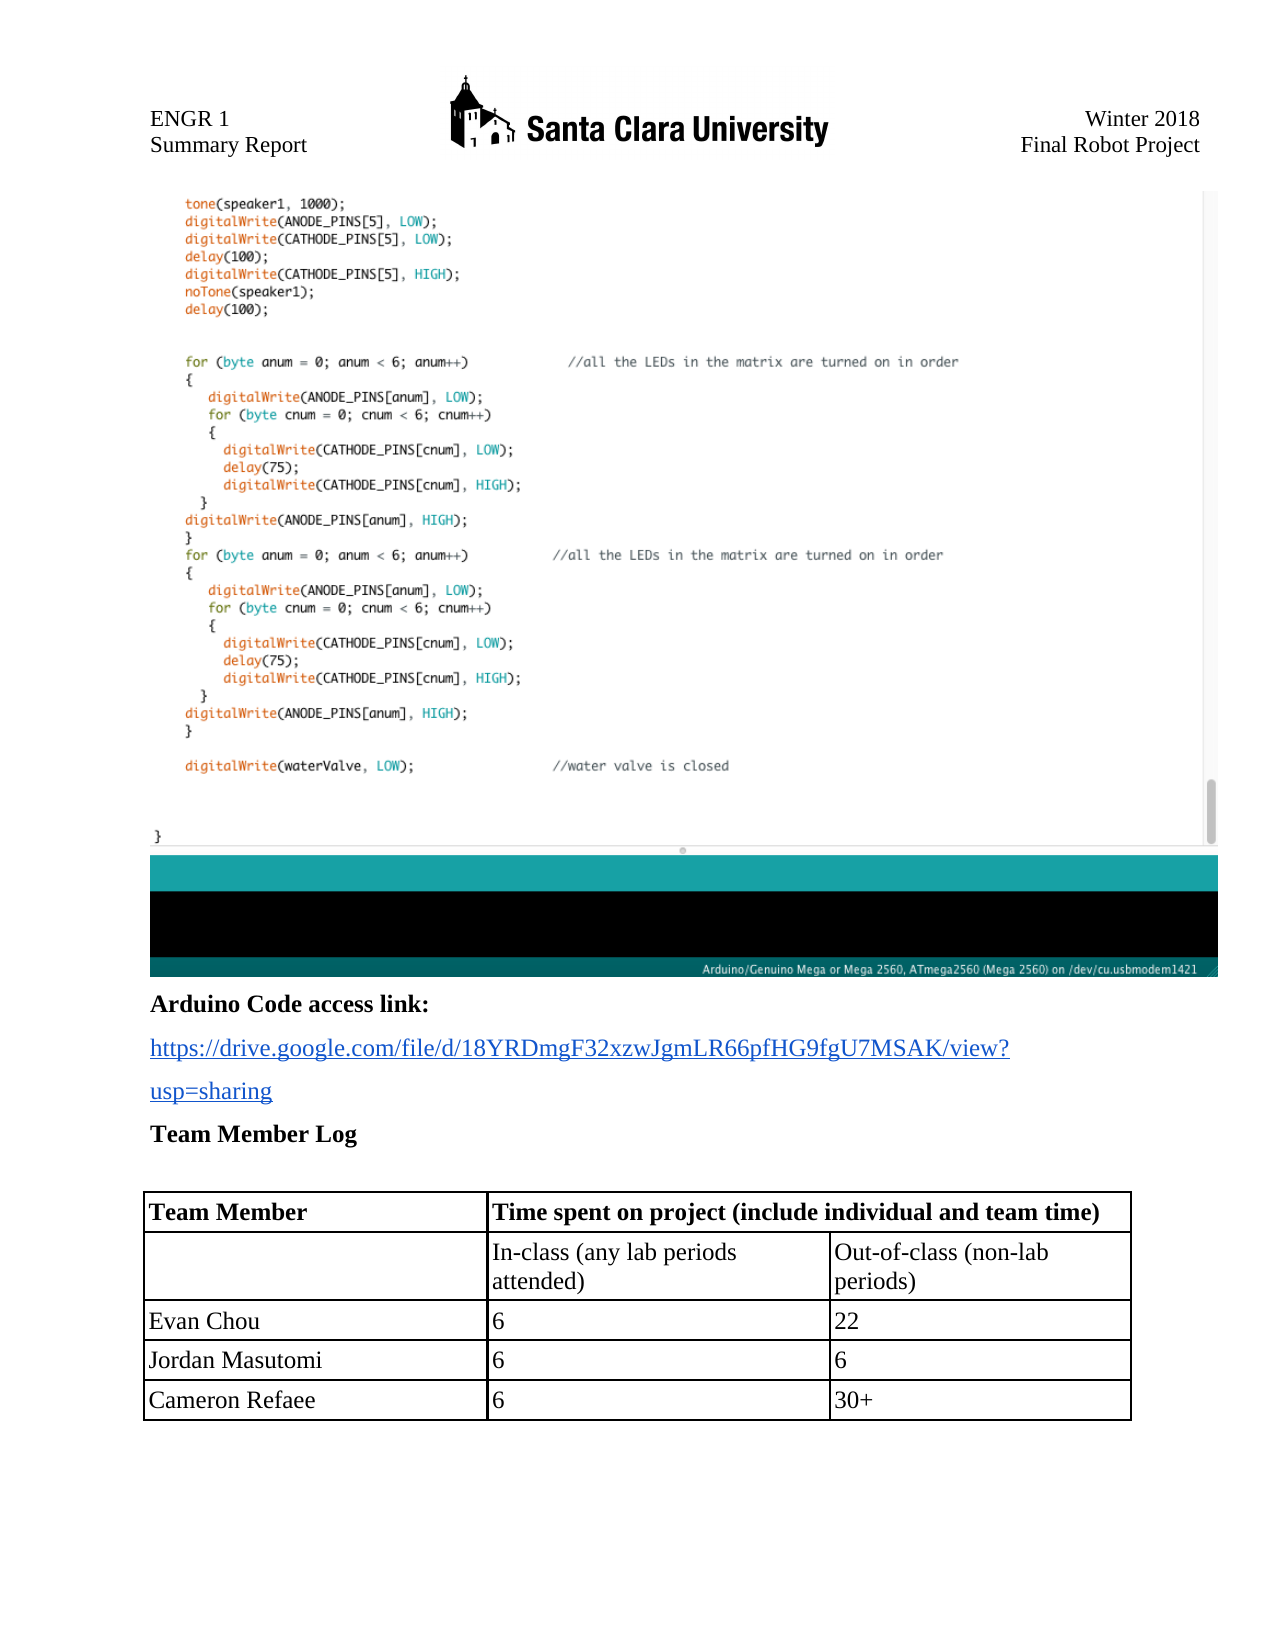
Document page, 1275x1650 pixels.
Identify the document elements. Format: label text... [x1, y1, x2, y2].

picture [150, 191, 1218, 977]
table_header Time spent on project (include individual and team time) [489, 1193, 1130, 1231]
table_cell Cameron Refaee [145, 1381, 486, 1418]
table_cell 6 [489, 1301, 829, 1339]
table_cell Evan Chou [145, 1301, 486, 1339]
table_cell 30+ [831, 1381, 1130, 1418]
table_cell 6 [831, 1341, 1130, 1379]
table_cell 6 [489, 1381, 829, 1418]
text Arduino Code access link: https://drive.google.com/file/d/18YRDmgF32xzwJgmLR66pfHG9fgU7MSAK/view?usp=sharing [150, 989, 1125, 1104]
table_cell Out-of-class (non-lab periods) [831, 1233, 1130, 1299]
table_cell In-class (any lab periods attended) [489, 1233, 829, 1299]
table_cell 22 [831, 1301, 1130, 1339]
table_cell Jordan Masutomi [145, 1341, 486, 1379]
table_cell 6 [489, 1341, 829, 1379]
text Team Member Log [150, 1119, 1125, 1148]
table_header Team Member [145, 1193, 486, 1231]
table_cell [145, 1233, 486, 1299]
picture [439, 66, 835, 160]
